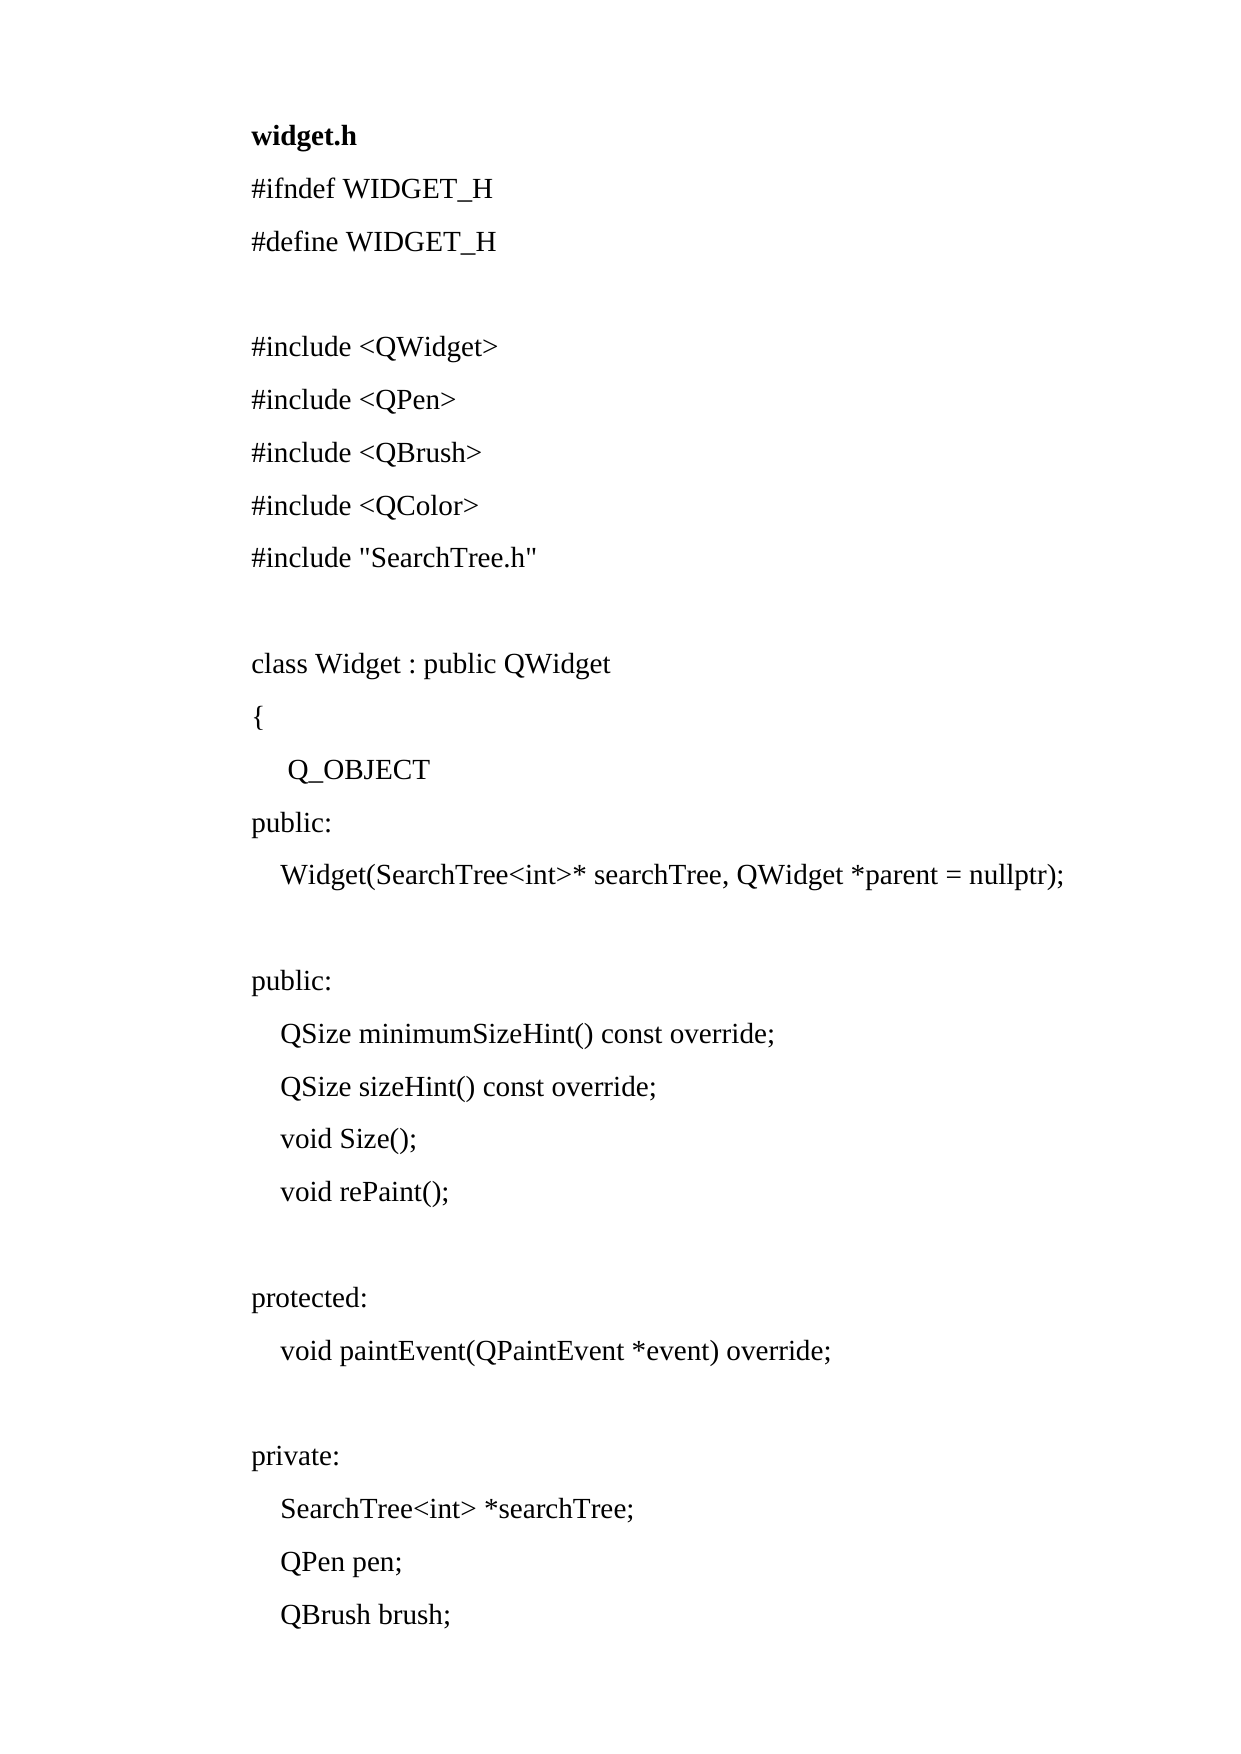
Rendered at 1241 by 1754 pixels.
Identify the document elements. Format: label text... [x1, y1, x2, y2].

text Q_OBJECT [177, 752, 1152, 785]
text #include <QBrush> [177, 435, 1152, 468]
text private: [177, 1438, 1152, 1472]
text #define WIDGET_H [177, 224, 1152, 257]
text #include <QColor> [177, 488, 1152, 521]
text class Widget : public QWidget [177, 646, 1152, 680]
text { [177, 699, 1152, 733]
text public: [177, 963, 1152, 997]
text QPen pen; [177, 1544, 1152, 1578]
text void Size(); [177, 1122, 1152, 1155]
text protected: [177, 1280, 1152, 1313]
text QSize sizeHint() const override; [177, 1069, 1152, 1102]
text void paintEvent(QPaintEvent *event) override; [177, 1333, 1152, 1366]
text #include <QPen> [177, 382, 1152, 416]
text #ifndef WIDGET_H [177, 171, 1152, 204]
text QBrush brush; [177, 1597, 1152, 1630]
text #include "SearchTree.h" [177, 541, 1152, 574]
text void rePaint(); [177, 1174, 1152, 1208]
text public: [177, 805, 1152, 838]
text Widget(SearchTree<int>* searchTree, QWidget *parent = nullptr); [177, 857, 1152, 891]
text widget.h [177, 118, 1152, 152]
text QSize minimumSizeHint() const override; [177, 1016, 1152, 1049]
text #include <QWidget> [177, 329, 1152, 363]
text SearchTree<int> *searchTree; [177, 1491, 1152, 1525]
